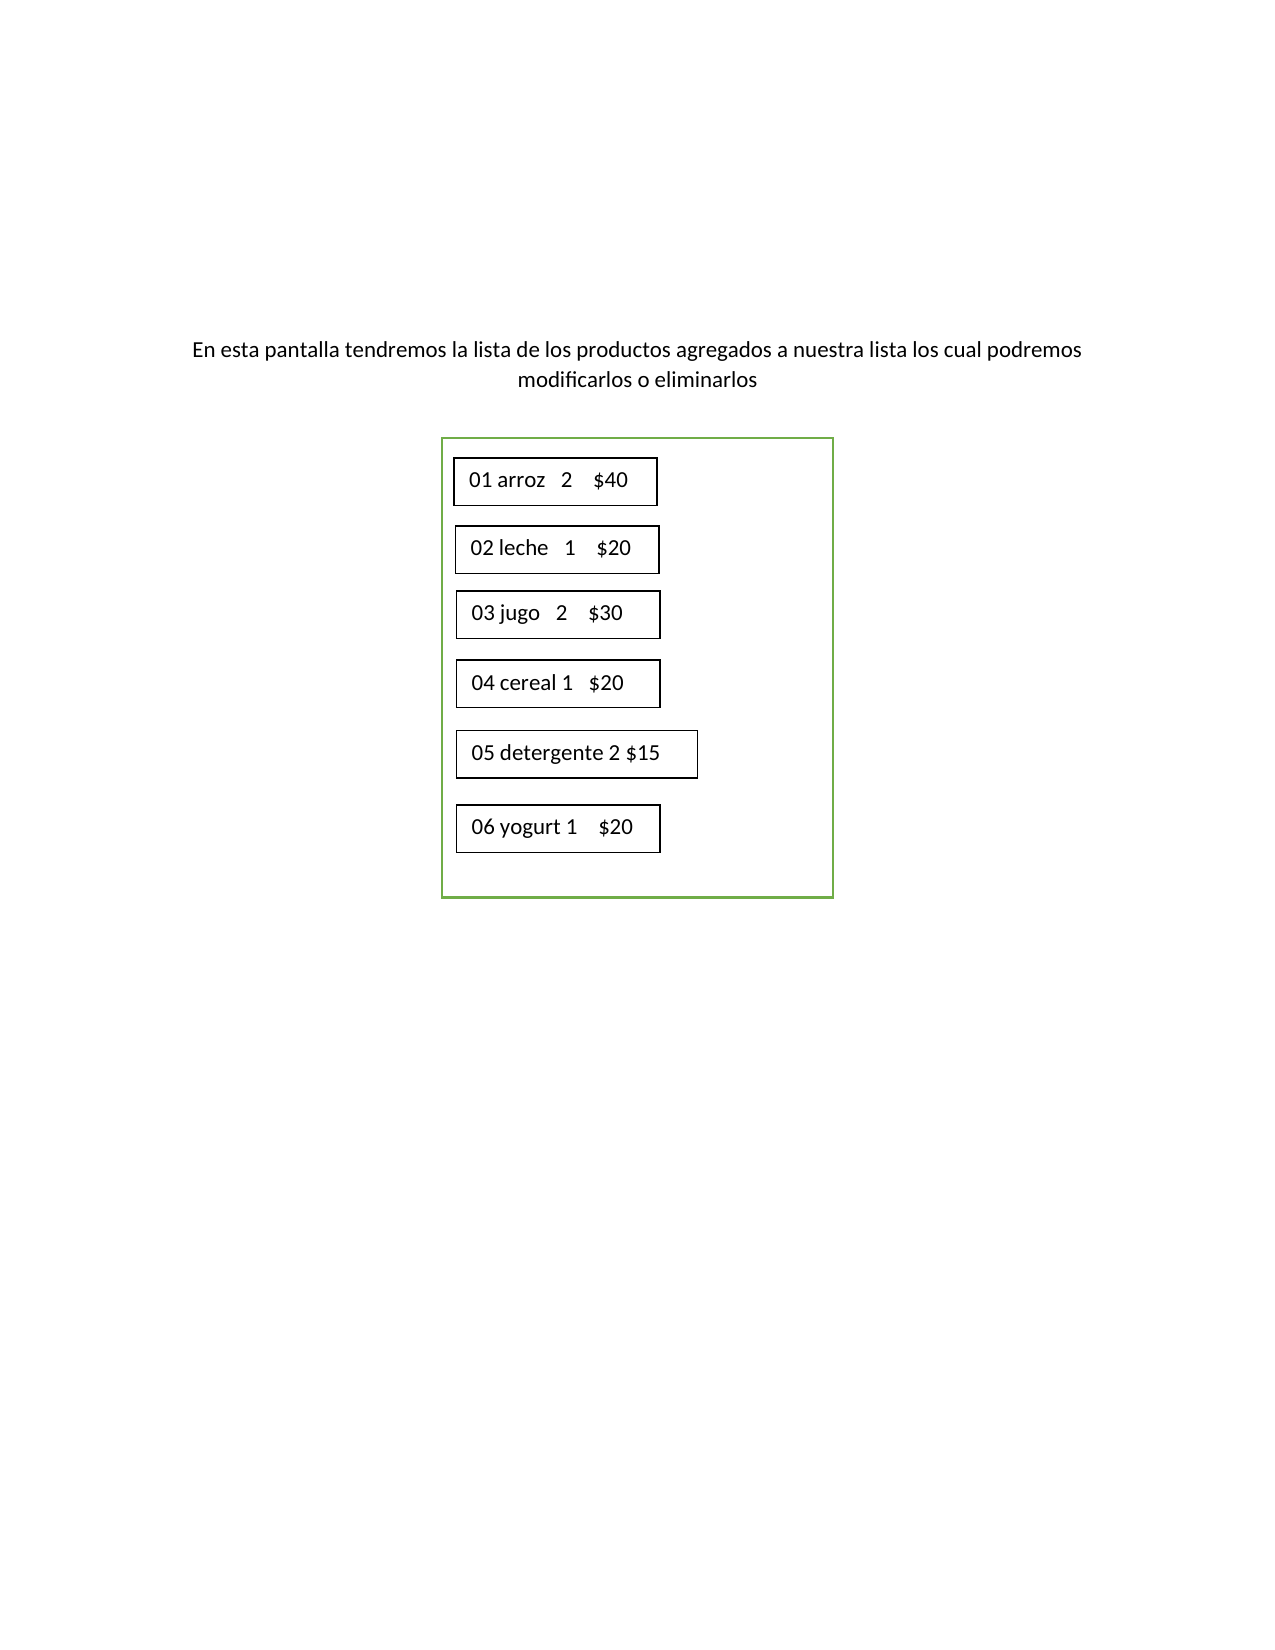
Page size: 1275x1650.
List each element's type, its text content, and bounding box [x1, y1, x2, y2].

text En esta pantalla tendremos la lista de los productos agregados a nuestra lista los cual podremos modificarlos o eliminarlos [177, 335, 1098, 393]
